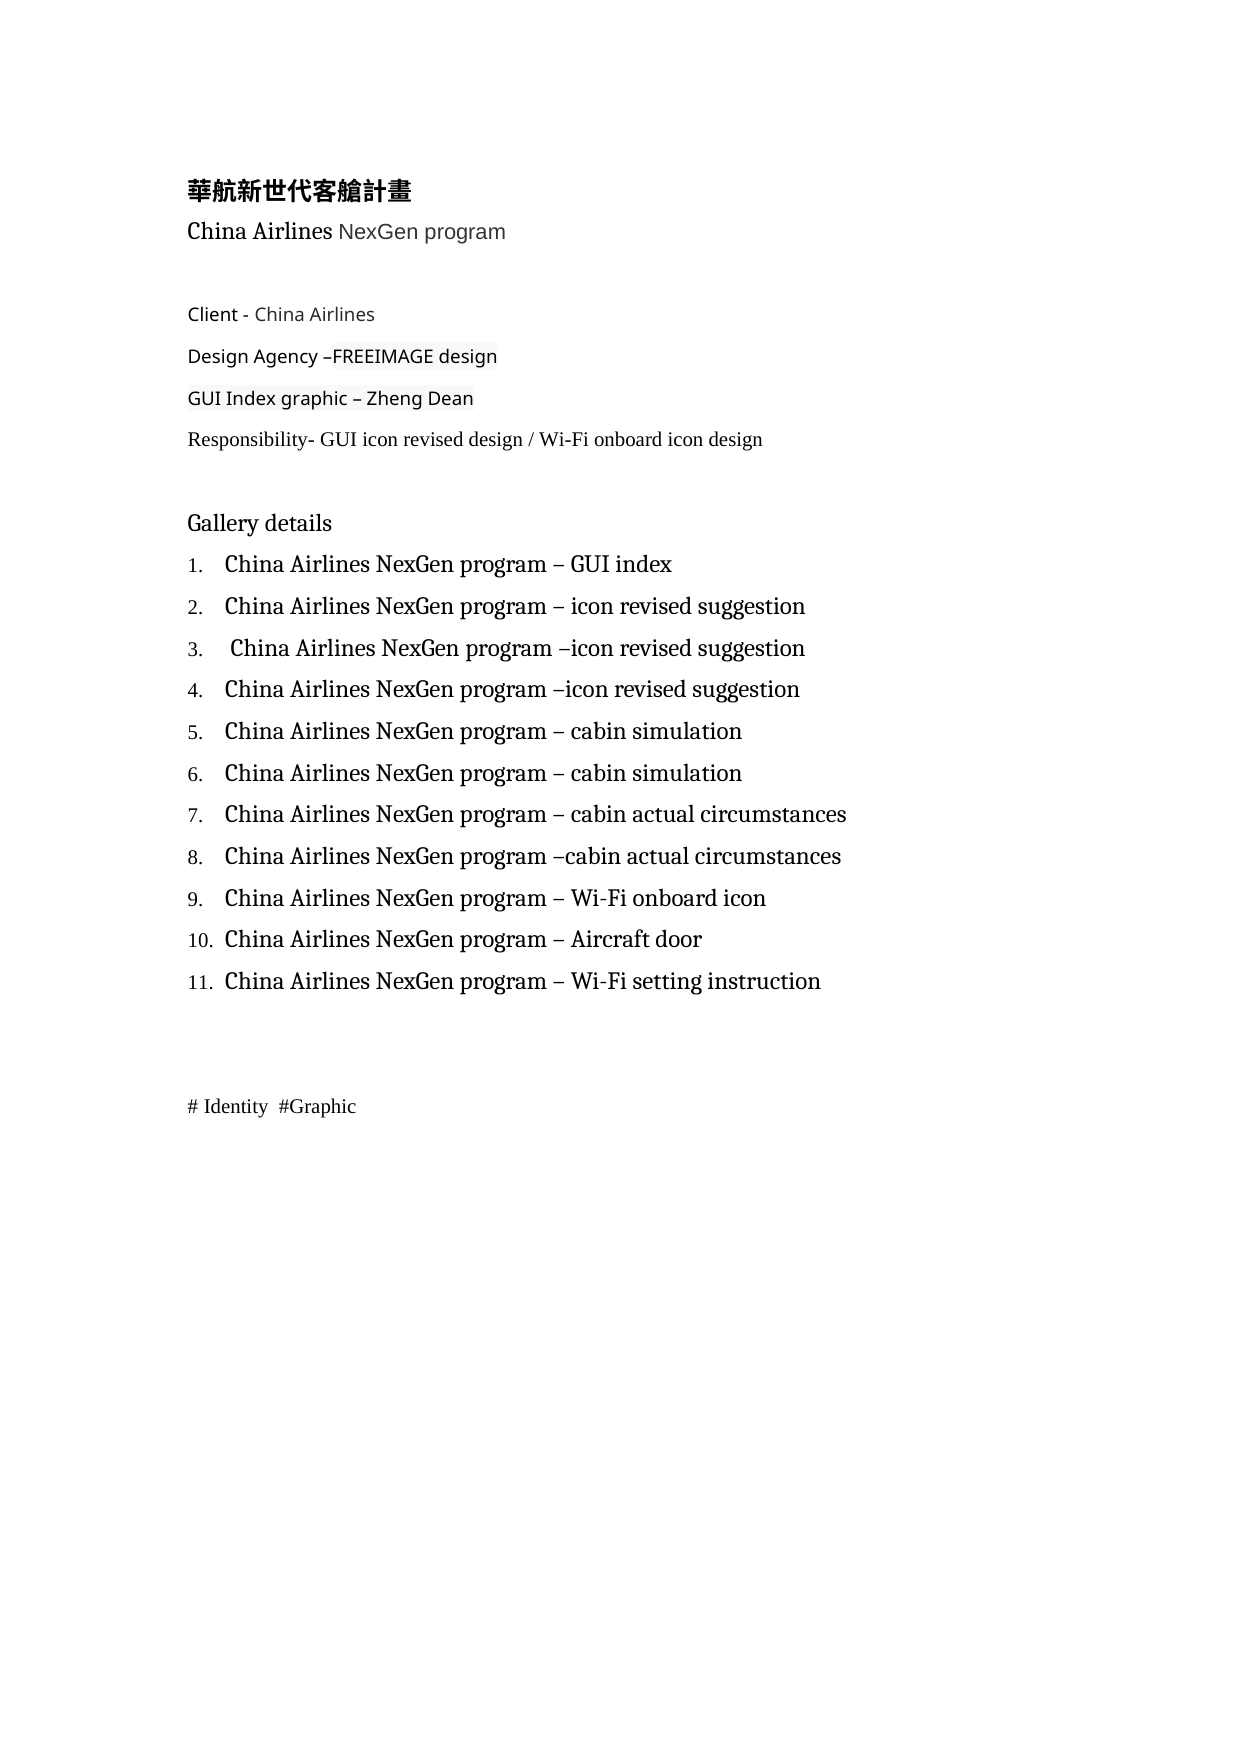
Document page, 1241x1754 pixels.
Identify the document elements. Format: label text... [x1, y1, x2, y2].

text Gallery details [187, 502, 1053, 544]
list China Airlines NexGen program –cabin actual circumstances [187, 835, 1053, 877]
list China Airlines NexGen program – cabin simulation [187, 752, 1053, 794]
text 華航新世代客艙計畫 [187, 169, 1053, 210]
list China Airlines NexGen program – icon revised suggestion [187, 585, 1053, 627]
text China Airlines NexGen program [187, 210, 1053, 252]
list China Airlines NexGen program – GUI index [187, 544, 1053, 585]
list China Airlines NexGen program – cabin simulation [187, 710, 1053, 752]
text Design Agency –FREEIMAGE design [187, 335, 1053, 377]
text # Identity #Graphic [187, 1085, 1053, 1127]
text Client - China Airlines [187, 294, 1053, 335]
list China Airlines NexGen program – Wi-Fi onboard icon [187, 877, 1053, 919]
list China Airlines NexGen program –icon revised suggestion [187, 669, 1053, 710]
list China Airlines NexGen program – cabin actual circumstances [187, 794, 1053, 835]
text GUI Index graphic – Zheng Dean [187, 377, 1053, 419]
text Responsibility- GUI icon revised design / Wi-Fi onboard icon design [187, 419, 1053, 460]
list China Airlines NexGen program – Wi-Fi setting instruction [187, 960, 1053, 1002]
list China Airlines NexGen program –icon revised suggestion [187, 627, 1053, 669]
list China Airlines NexGen program – Aircraft door [187, 919, 1053, 960]
